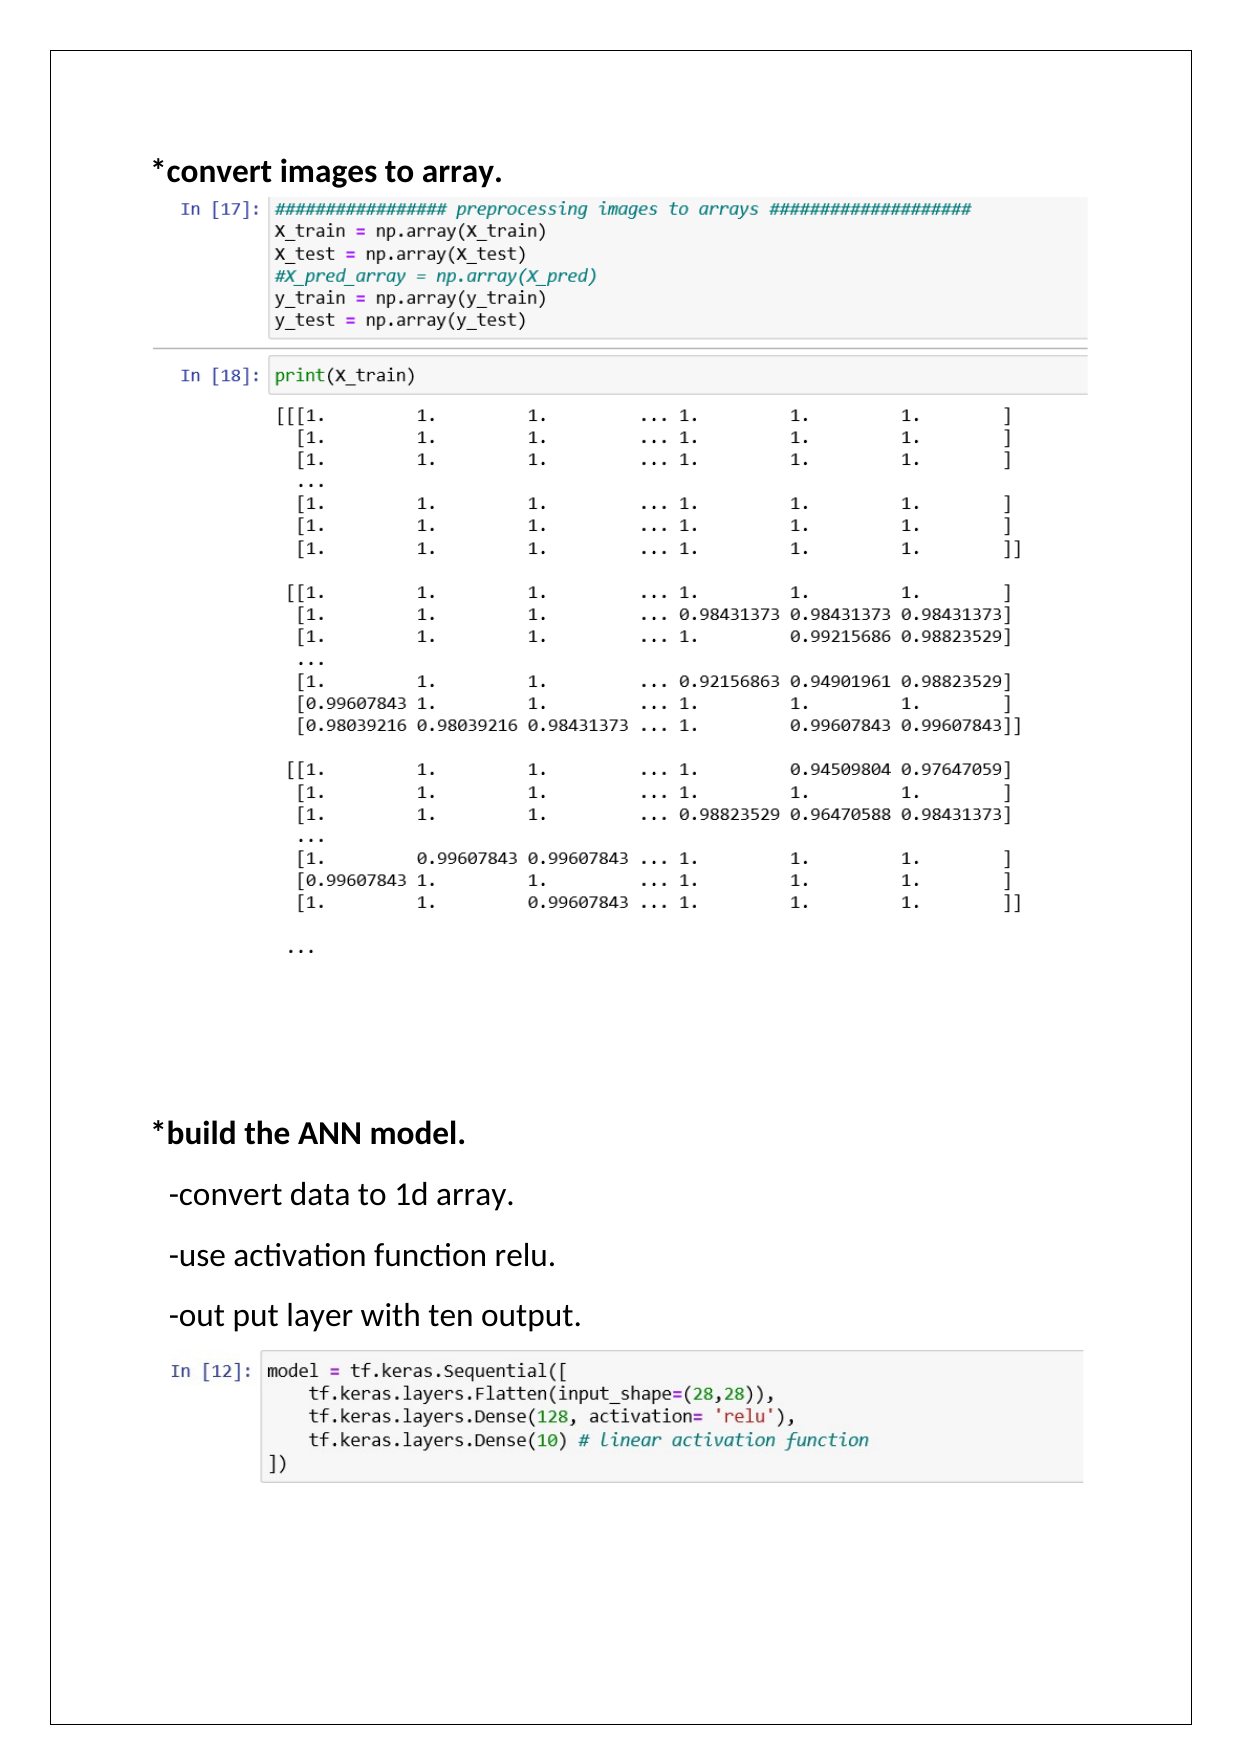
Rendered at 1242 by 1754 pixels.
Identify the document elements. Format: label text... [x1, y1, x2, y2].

text -out put layer with ten output. [168, 1294, 1175, 1335]
text *convert images to array. [150, 150, 1175, 191]
picture [153, 197, 1088, 953]
text -convert data to 1d array. [168, 1173, 1175, 1214]
picture [171, 1350, 1084, 1483]
text -use activation function relu. [168, 1233, 1175, 1274]
text *build the ANN model. [150, 1112, 1175, 1153]
